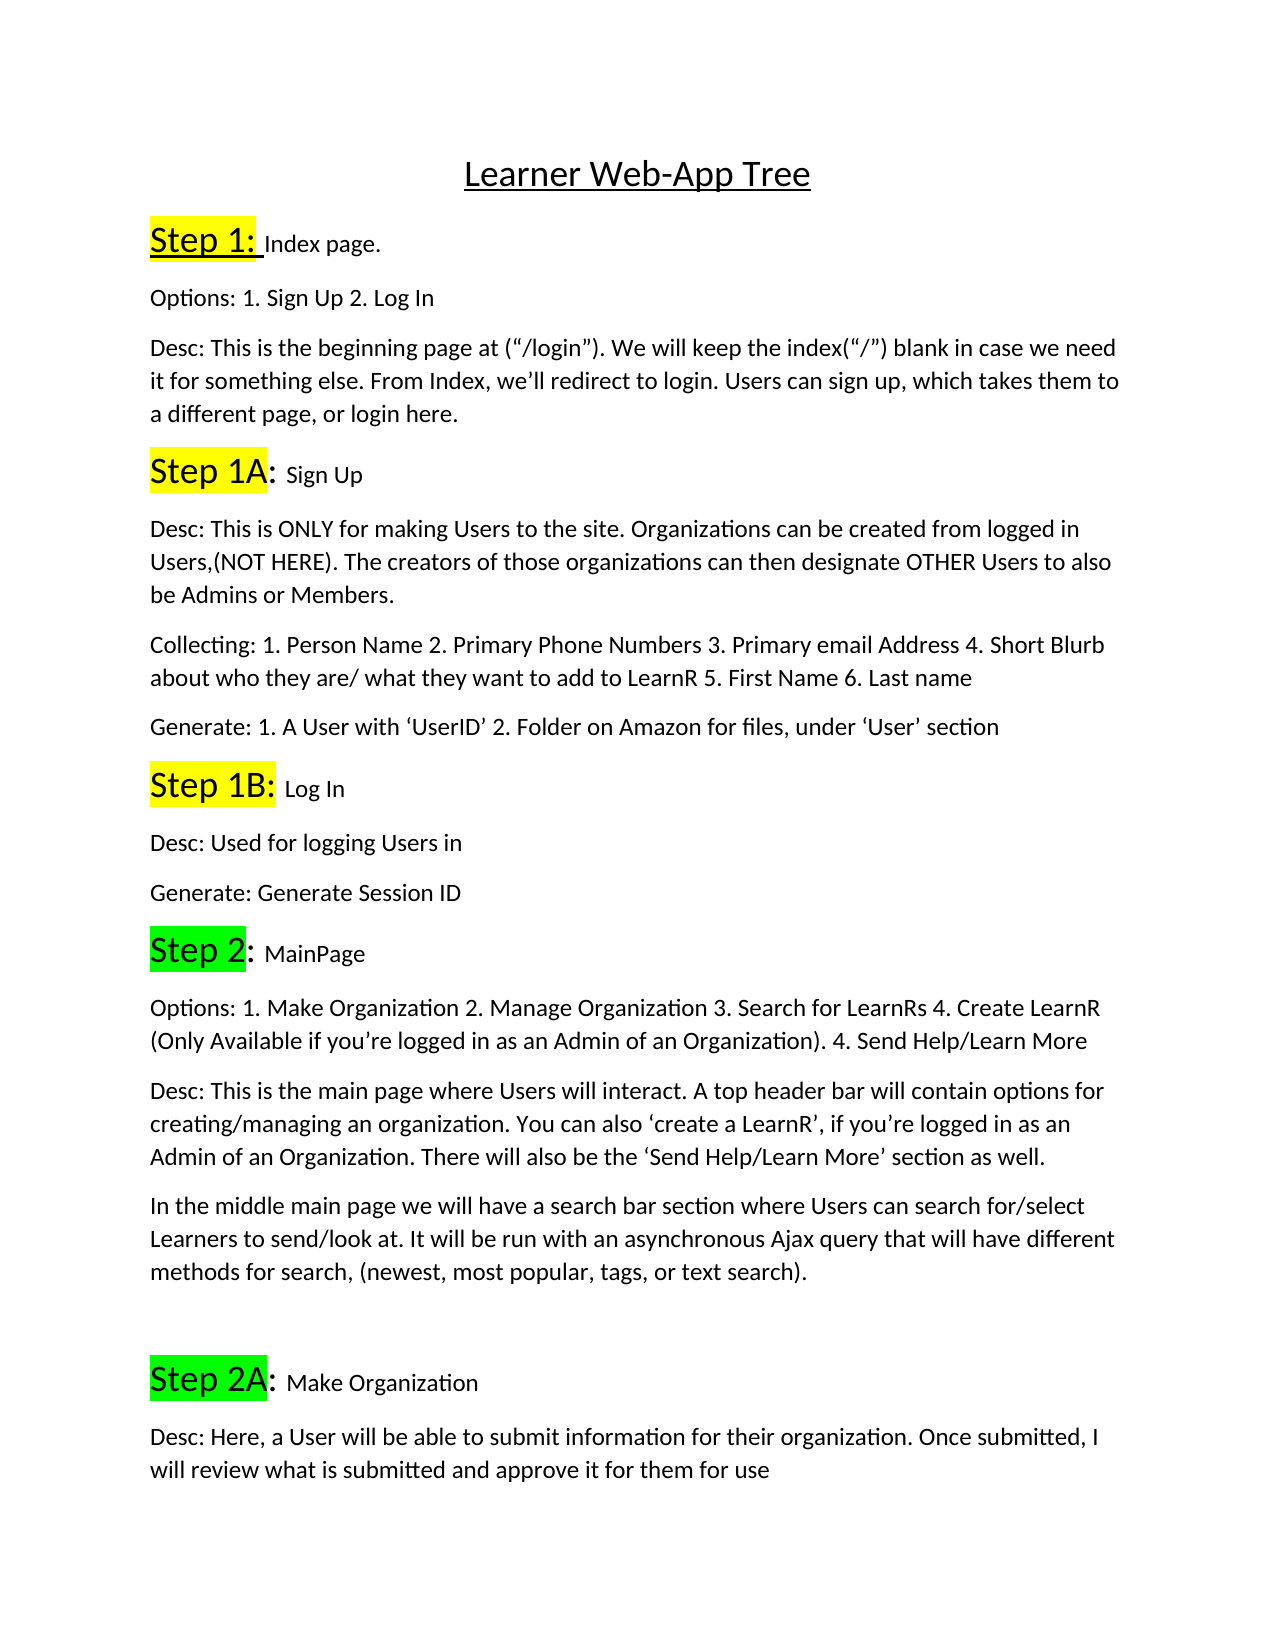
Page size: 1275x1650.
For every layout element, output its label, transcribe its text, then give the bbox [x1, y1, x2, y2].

text Generate: 1. A User with ‘UserID’ 2. Folder on Amazon for files, under ‘User’ section [150, 711, 1125, 742]
text Desc: This is the main page where Users will interact. A top header bar will contain options for creating/managing an organization. You can also ‘create a LearnR’, if you’re logged in as an Admin of an Organization. There will also be the ‘Send Help/Learn More’ section as well. [150, 1075, 1125, 1171]
text Desc: Used for logging Users in [150, 827, 1125, 858]
text Options: 1. Make Organization 2. Manage Organization 3. Search for LearnRs 4. Create LearnR (Only Available if you’re logged in as an Admin of an Organization). 4. Send Help/Learn More [150, 992, 1125, 1056]
text Desc: This is ONLY for making Users to the site. Organizations can be created from logged in Users,(NOT HERE). The creators of those organizations can then designate OTHER Users to also be Admins or Members. [150, 513, 1125, 610]
text In the middle main page we will have a search bar section where Users can search for/select Learners to send/look at. It will be run with an asynchronous Ajax query that will have different methods for search, (newest, most popular, tags, or text search). [150, 1190, 1125, 1287]
text Step 1A: Sign Up [267, 447, 1125, 493]
text Step 1B: Log In [276, 761, 1125, 807]
text Step 1: Index page. [256, 216, 1125, 262]
text Step 2A: Make Organization [267, 1355, 1125, 1401]
text Options: 1. Sign Up 2. Log In [150, 282, 1125, 313]
text Desc: Here, a User will be able to submit information for their organization. Once submitted, I will review what is submitted and approve it for them for use [150, 1421, 1125, 1485]
text Generate: Generate Session ID [150, 877, 1125, 907]
text Collecting: 1. Person Name 2. Primary Phone Numbers 3. Primary email Address 4. Short Blurb about who they are/ what they want to add to LearnR 5. First Name 6. Last name [150, 629, 1125, 692]
text Desc: This is the beginning page at (“/login”). We will keep the index(“/”) blank in case we need it for something else. From Index, we’ll redirect to login. Users can sign up, which takes them to a different page, or login here. [150, 332, 1125, 428]
text Learner Web-App Tree [150, 150, 1125, 196]
text Step 2: MainPage [246, 926, 1125, 972]
